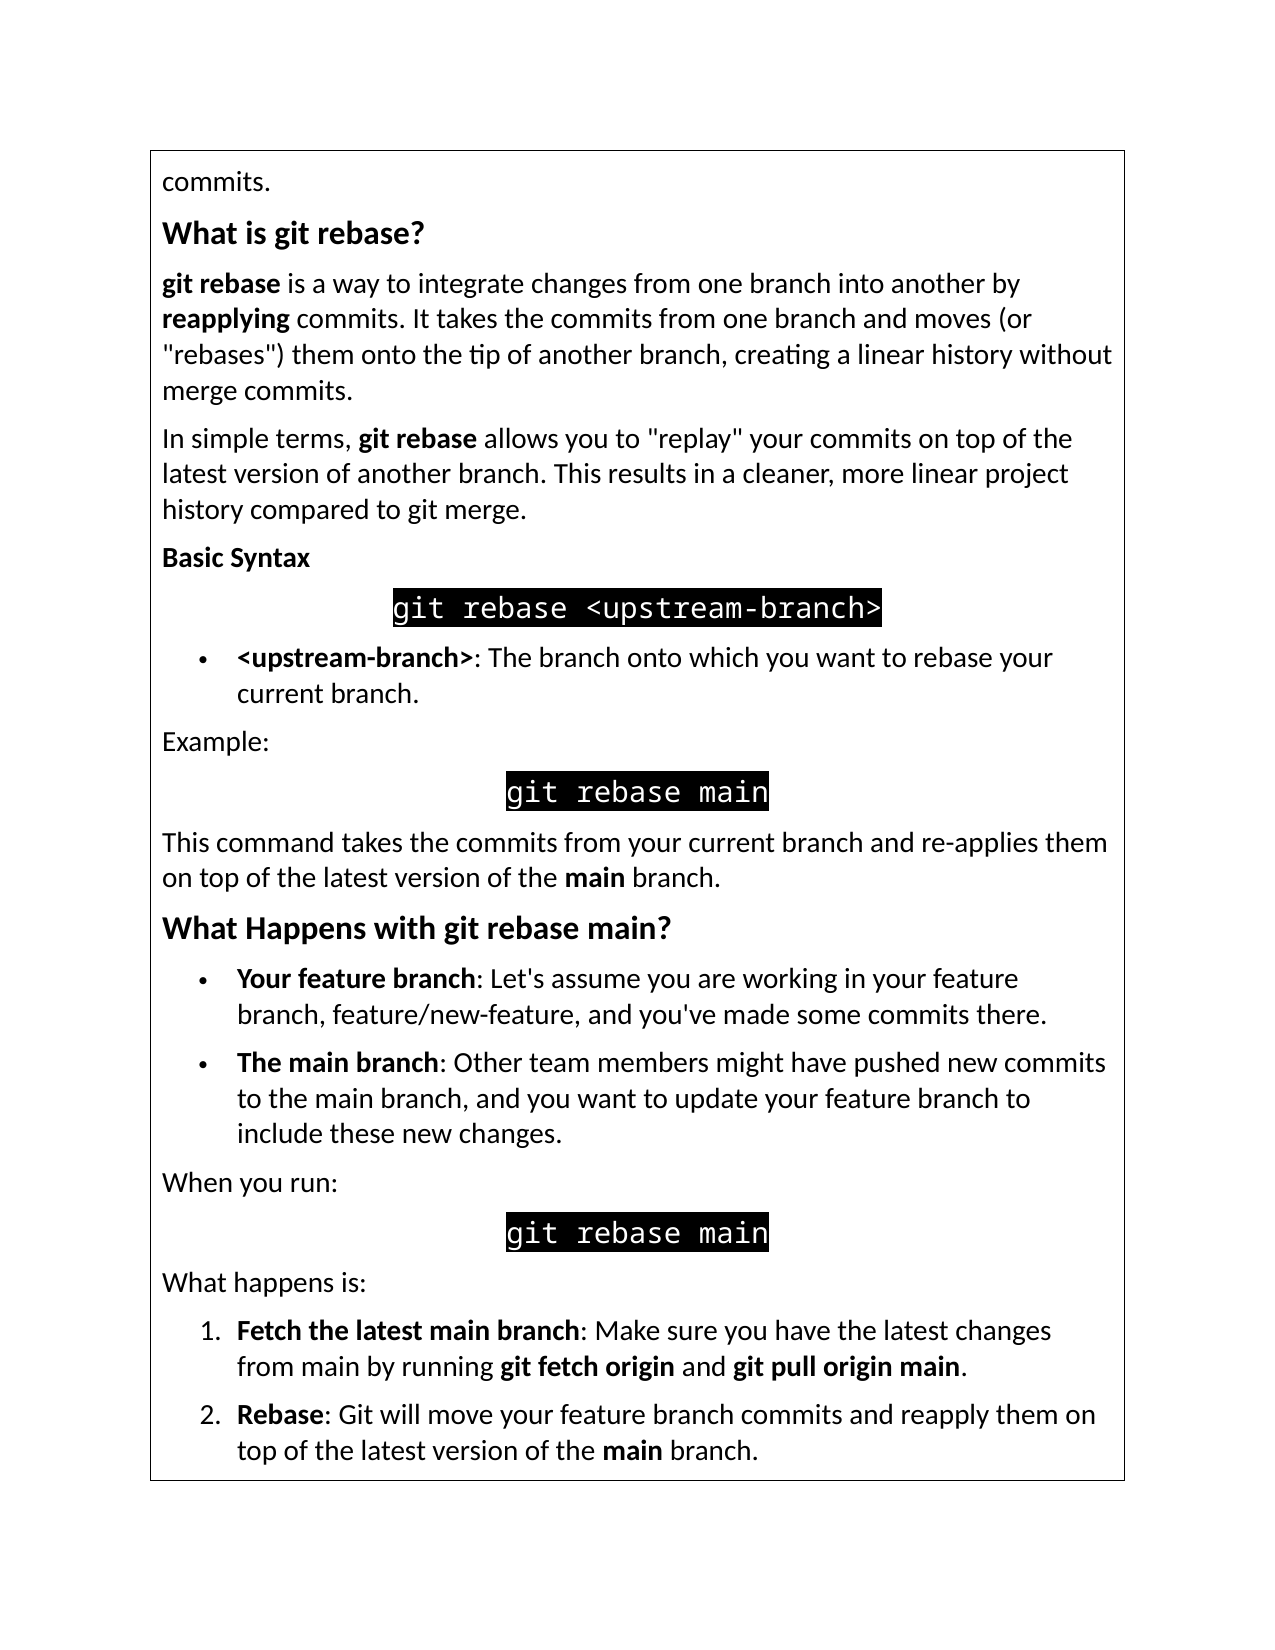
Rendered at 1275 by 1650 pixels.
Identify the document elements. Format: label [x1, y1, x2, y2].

table_header [151, 151, 1124, 1480]
